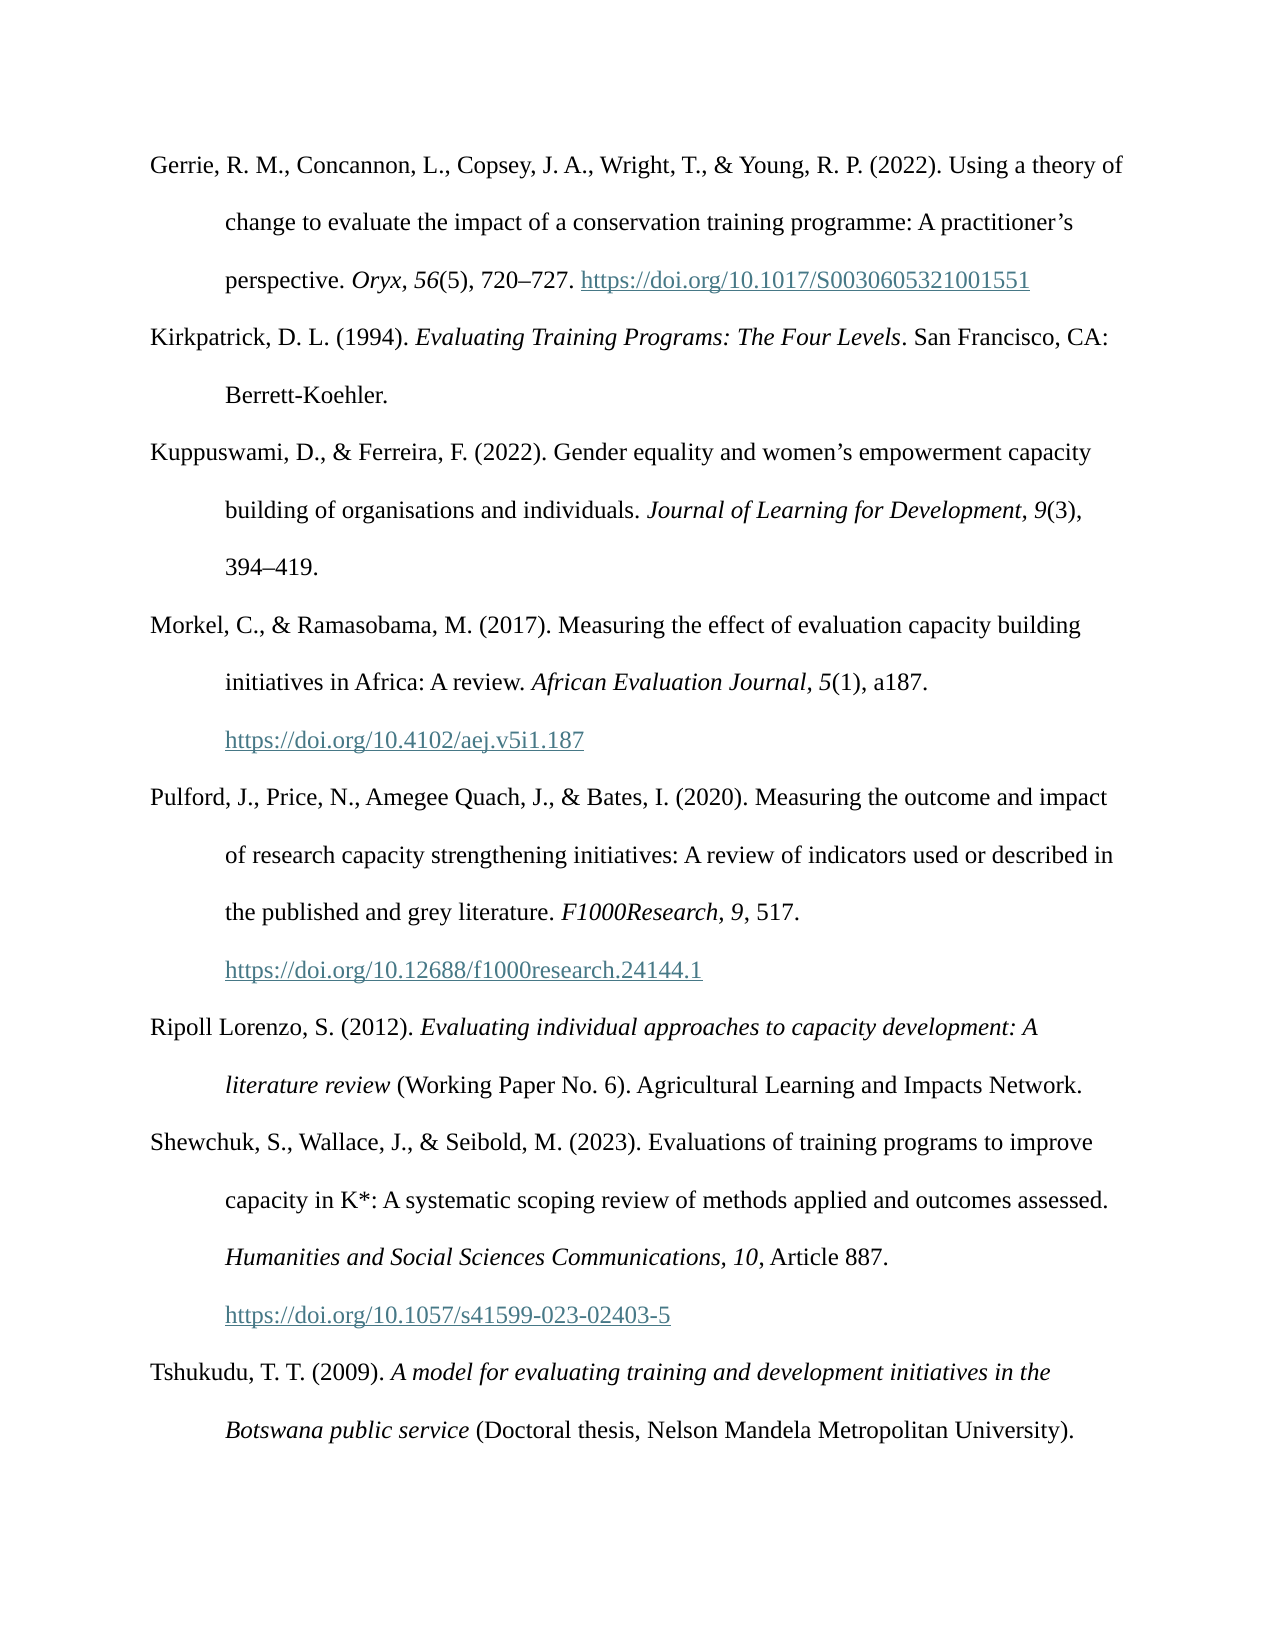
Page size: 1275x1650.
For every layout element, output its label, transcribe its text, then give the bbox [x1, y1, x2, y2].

text Ripoll Lorenzo, S. (2012). Evaluating individual approaches to capacity development: A literature review (Working Paper No. 6). Agricultural Learning and Impacts Network. [150, 1012, 1125, 1099]
text Morkel, C., & Ramasobama, M. (2017). Measuring the effect of evaluation capacity building initiatives in Africa: A review. African Evaluation Journal, 5(1), a187. https://doi.org/10.4102/aej.v5i1.187 [150, 610, 1125, 754]
text Tshukudu, T. T. (2009). A model for evaluating training and development initiatives in the Botswana public service (Doctoral thesis, Nelson Mandela Metropolitan University). [150, 1357, 1125, 1444]
text Shewchuk, S., Wallace, J., & Seibold, M. (2023). Evaluations of training programs to improve capacity in K*: A systematic scoping review of methods applied and outcomes assessed. Humanities and Social Sciences Communications, 10, Article 887. https://doi.org/10.1057/s41599-023-02403-5 [150, 1127, 1125, 1329]
text Kirkpatrick, D. L. (1994). Evaluating Training Programs: The Four Levels. San Francisco, CA: Berrett-Koehler. [150, 322, 1125, 409]
text Kuppuswami, D., & Ferreira, F. (2022). Gender equality and women’s empowerment capacity building of organisations and individuals. Journal of Learning for Development, 9(3), 394–419. [150, 437, 1125, 581]
text Gerrie, R. M., Concannon, L., Copsey, J. A., Wright, T., & Young, R. P. (2022). Using a theory of change to evaluate the impact of a conservation training programme: A practitioner’s perspective. Oryx, 56(5), 720–727. https://doi.org/10.1017/S0030605321001551 [150, 150, 1125, 294]
text Pulford, J., Price, N., Amegee Quach, J., & Bates, I. (2020). Measuring the outcome and impact of research capacity strengthening initiatives: A review of indicators used or described in the published and grey literature. F1000Research, 9, 517. https://doi.org/10.12688/f1000research.24144.1 [150, 782, 1125, 984]
